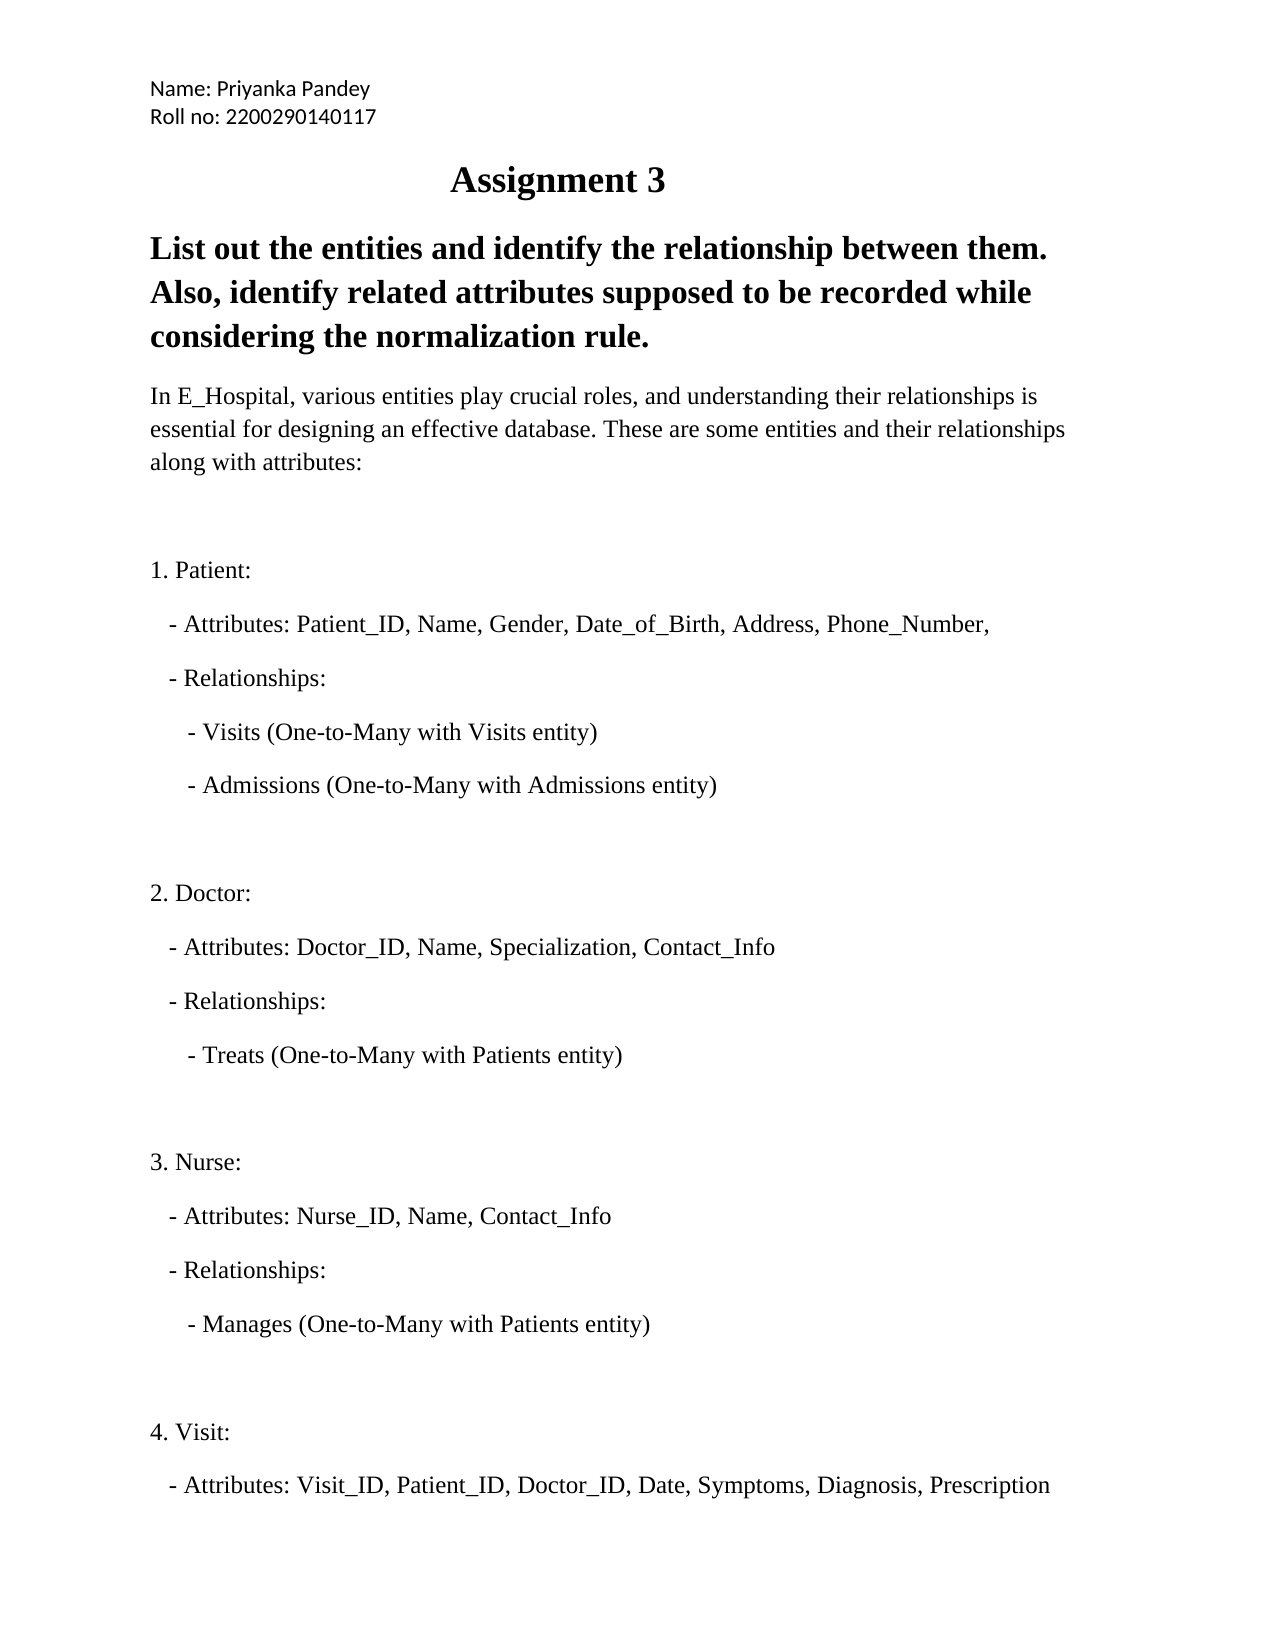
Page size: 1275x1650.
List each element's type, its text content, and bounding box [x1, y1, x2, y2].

text - Manages (One-to-Many with Patients entity) [150, 1309, 1125, 1338]
text 2. Doctor: [150, 878, 1125, 907]
text - Attributes: Nurse_ID, Name, Contact_Info [150, 1201, 1125, 1230]
text List out the entities and identify the relationship between them. Also, identify related attributes supposed to be recorded while considering the normalization rule. [150, 228, 1125, 355]
text - Visits (One-to-Many with Visits entity) [150, 717, 1125, 745]
text Assignment 3 [375, 158, 1125, 201]
text 4. Visit: [150, 1417, 1125, 1445]
text - Attributes: Visit_ID, Patient_ID, Doctor_ID, Date, Symptoms, Diagnosis, Prescription [150, 1471, 1125, 1499]
text In E_Hospital, various entities play crucial roles, and understanding their relationships is essential for designing an effective database. These are some entities and their relationships along with attributes: [150, 381, 1125, 476]
text 1. Patient: [150, 555, 1125, 584]
text - Relationships: [150, 663, 1125, 691]
text - Treats (One-to-Many with Patients entity) [150, 1040, 1125, 1068]
text - Attributes: Patient_ID, Name, Gender, Date_of_Birth, Address, Phone_Number, [150, 609, 1125, 638]
text - Relationships: [150, 1255, 1125, 1284]
text - Admissions (One-to-Many with Admissions entity) [150, 770, 1125, 799]
text - Attributes: Doctor_ID, Name, Specialization, Contact_Info [150, 932, 1125, 961]
text - Relationships: [150, 986, 1125, 1014]
text 3. Nurse: [150, 1147, 1125, 1176]
